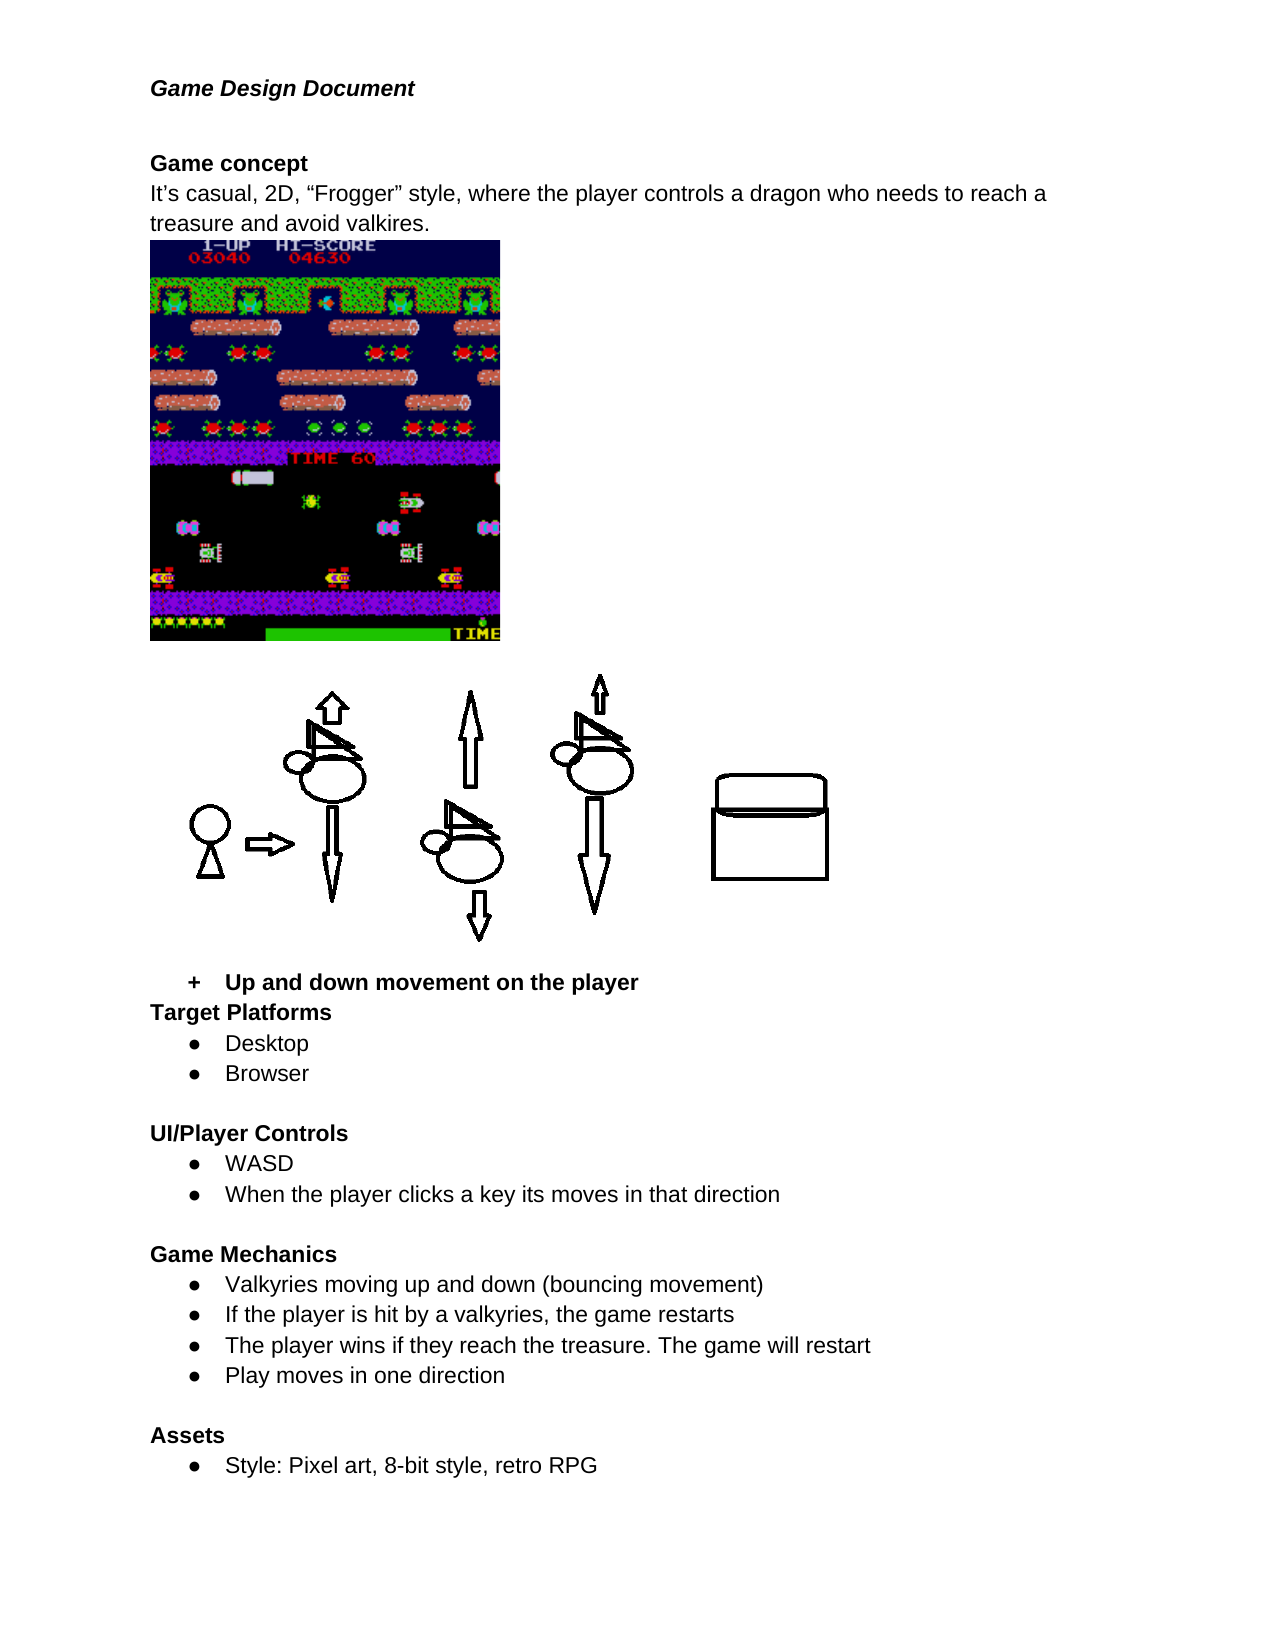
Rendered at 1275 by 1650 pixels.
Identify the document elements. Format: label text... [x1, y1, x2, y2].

list If the player is hit by a valkyries, the game restarts [187, 1301, 1125, 1328]
text Target Platforms [150, 999, 1125, 1026]
list WASD [187, 1150, 1125, 1177]
picture [150, 674, 851, 966]
list The player wins if they reach the treasure. The game will restart [187, 1332, 1125, 1358]
list Desktop [187, 1029, 1125, 1056]
list Style: Pixel art, 8-bit style, retro RPG [187, 1452, 1125, 1479]
list Play moves in one direction [187, 1362, 1125, 1388]
text It’s casual, 2D, “Frogger” style, where the player controls a dragon who needs to reach a treasure and avoid valkires. [150, 180, 1125, 237]
text Assets [150, 1422, 1125, 1449]
list Valkyries moving up and down (bouncing movement) [187, 1271, 1125, 1298]
list When the player clicks a key its moves in that direction [187, 1181, 1125, 1207]
list Browser [187, 1060, 1125, 1086]
list Up and down movement on the player [187, 969, 1125, 996]
text UI/Player Controls [150, 1120, 1125, 1147]
text Game Mechanics [150, 1241, 1125, 1267]
picture [150, 240, 501, 641]
text Game concept [150, 150, 1125, 176]
